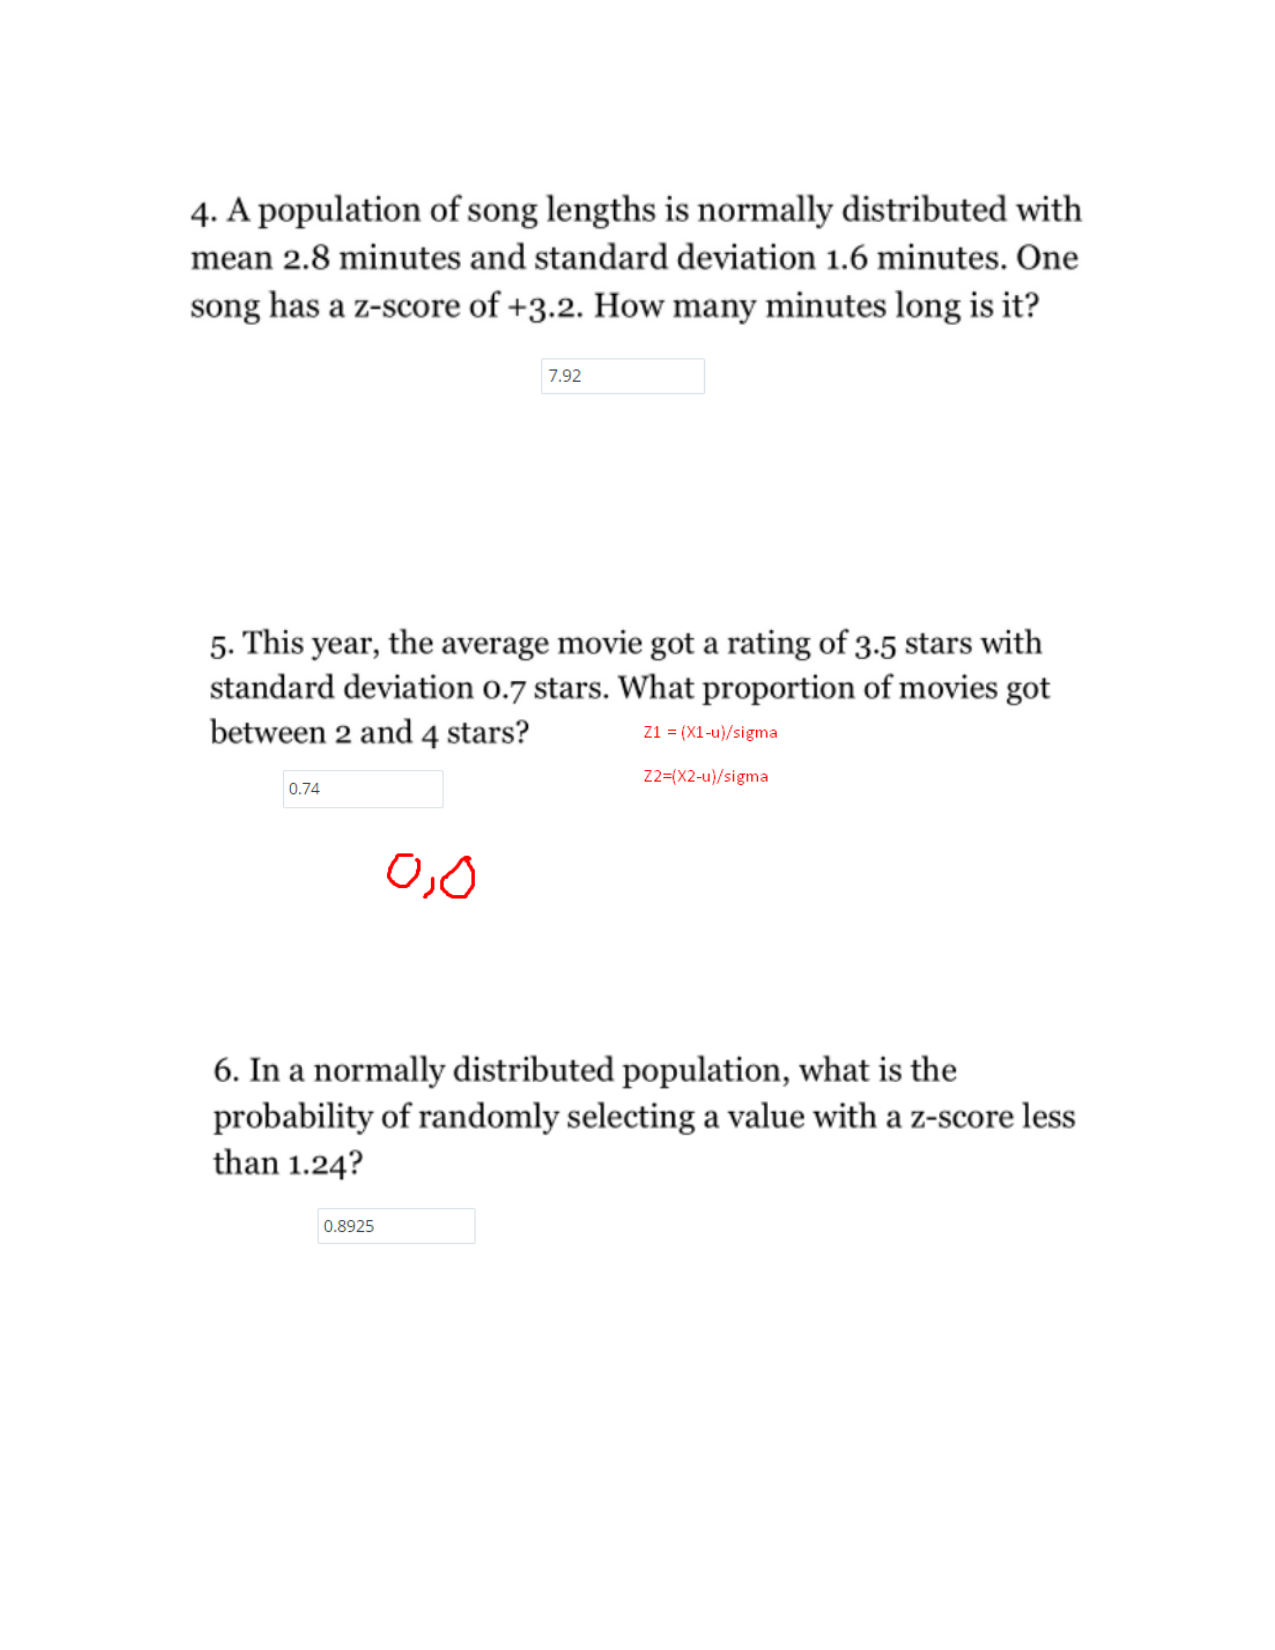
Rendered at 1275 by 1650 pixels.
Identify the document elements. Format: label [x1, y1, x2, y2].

picture [150, 519, 1125, 953]
picture [150, 150, 1125, 486]
picture [150, 986, 1125, 1333]
